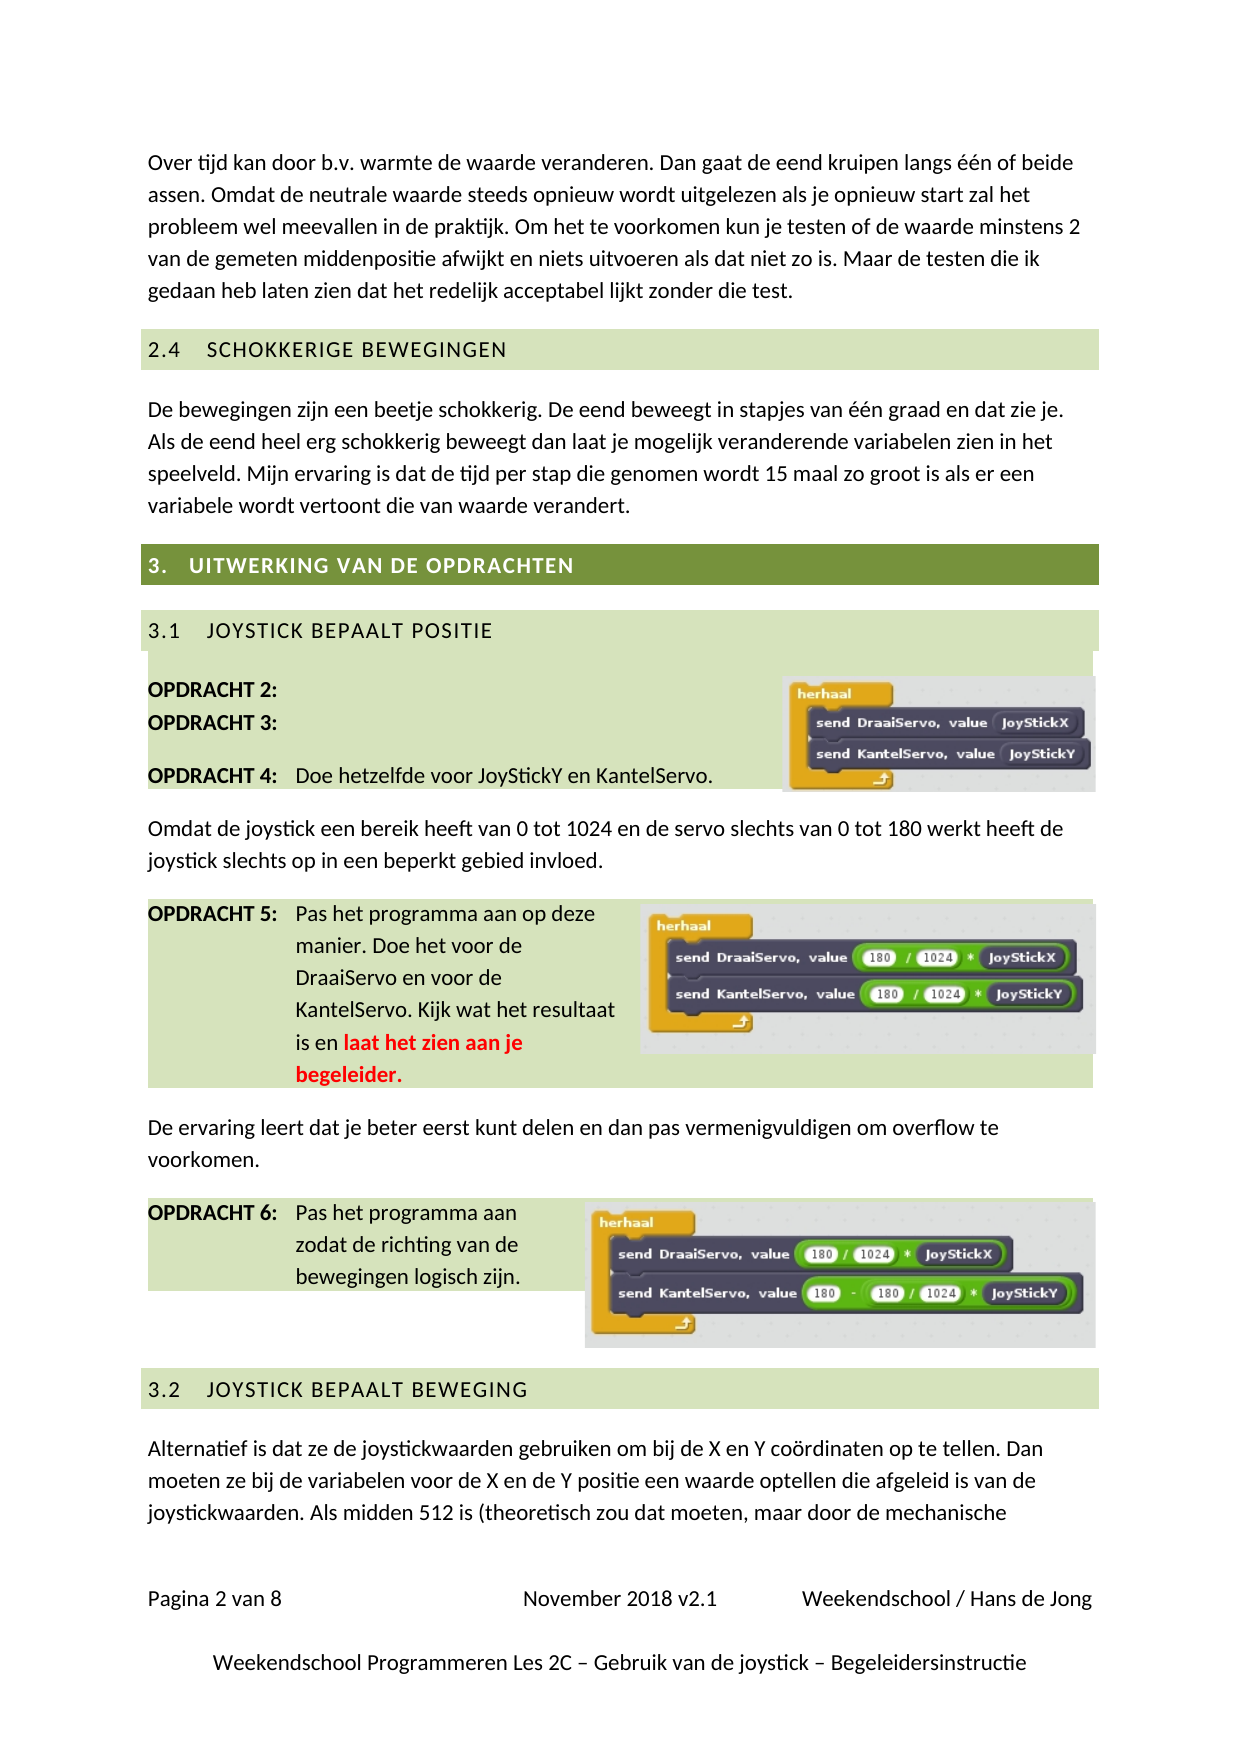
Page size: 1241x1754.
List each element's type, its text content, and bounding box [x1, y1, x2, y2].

text Doe hetzelfde voor JoyStickY en KantelServo. [148, 761, 782, 789]
text De ervaring leert dat je beter eerst kunt delen en dan pas vermenigvuldigen om overflow te voorkomen. [148, 1113, 1093, 1173]
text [148, 1434, 1093, 1526]
text Over tijd kan door b.v. warmte de waarde veranderen. Dan gaat de eend kruipen langs één of beide assen. Omdat de neutrale waarde steeds opnieuw wordt uitgelezen als je opnieuw start zal het probleem wel meevallen in de praktijk. Om het te voorkomen kun je testen of de waarde minstens 2 van de gemeten middenpositie afwijkt en niets uitvoeren als dat niet zo is. Maar de testen die ik gedaan heb laten zien dat het redelijk acceptabel lijkt zonder die test. [148, 148, 1093, 304]
text Omdat de joystick een bereik heeft van 0 tot 1024 en de servo slechts van 0 tot 180 werkt heeft de joystick slechts op in een beperkt gebied invloed. [148, 814, 1093, 874]
text De bewegingen zijn een beetje schokkerig. De eend beweegt in stapjes van één graad en dat zie je. Als de eend heel erg schokkerig beweegt dan laat je mogelijk veranderende variabelen zien in het speelveld. Mijn ervaring is dat de tijd per stap die genomen wordt 15 maal zo groot is als er een variabele wordt vertoont die van waarde verandert. [148, 395, 1093, 519]
text Pas het programma aan zodat de richting van de bewegingen logisch zijn. [148, 1198, 1093, 1291]
subtitle Uitwerking van de opdrachten [148, 551, 1093, 579]
picture [584, 1202, 1096, 1348]
picture [640, 904, 1097, 1054]
picture [782, 676, 1096, 792]
subtitle Joystick bepaalt positie [148, 616, 1093, 644]
subtitle Joystick bepaalt beweging [148, 1375, 1093, 1403]
subtitle Schokkerige bewegingen [148, 336, 1093, 364]
